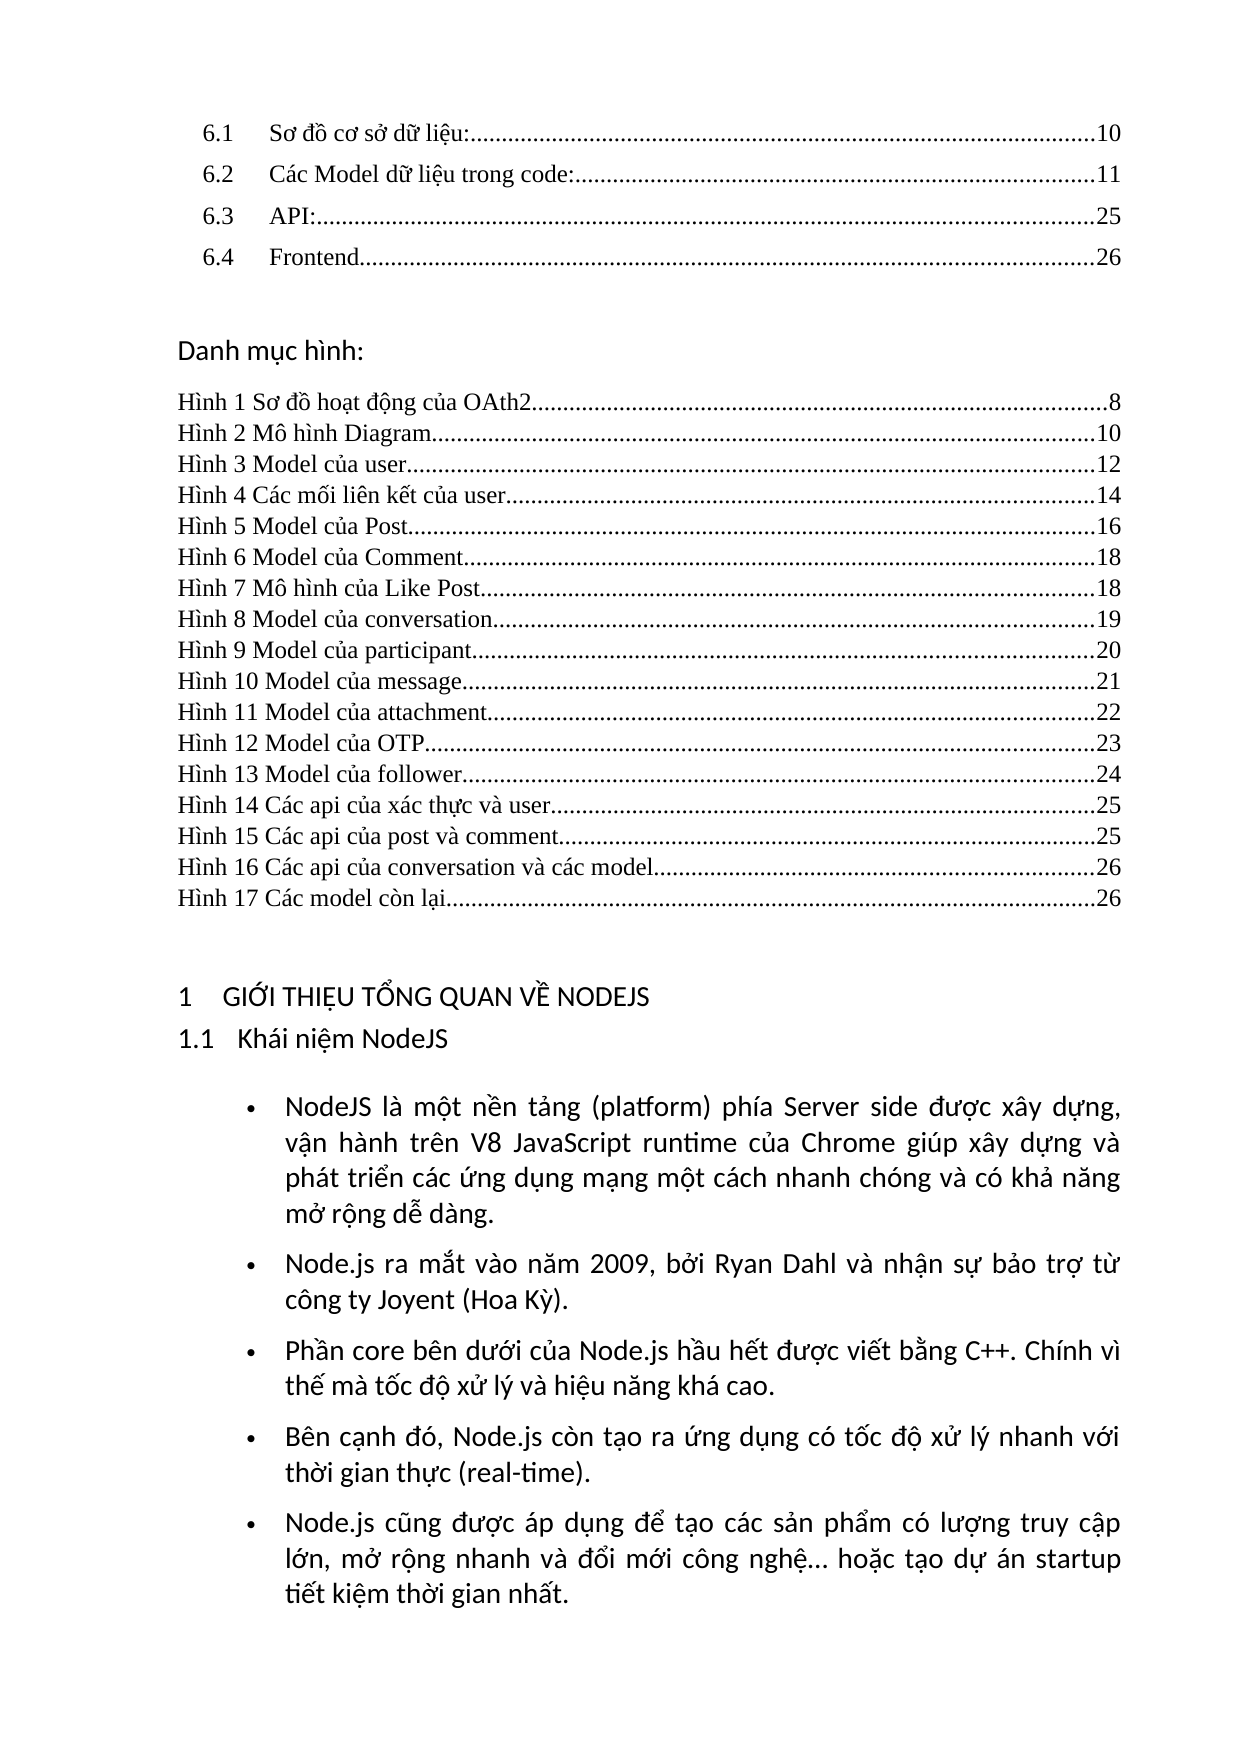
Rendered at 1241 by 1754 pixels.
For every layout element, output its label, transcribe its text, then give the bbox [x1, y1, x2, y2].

text Hình 2 Mô hình Diagram 10 [177, 418, 1122, 447]
text Hình 17 Các model còn lại 26 [177, 883, 1122, 912]
text Hình 16 Các api của conversation và các model 26 [177, 852, 1122, 881]
list NodeJS là một nền tảng (platform) phía Server side được xây dựng, vận hành trên V8 JavaScript runtime của Chrome giúp xây dựng và phát triển các ứng dụng mạng một cách nhanh chóng và có khả năng mở rộng dễ dàng. [247, 1088, 1122, 1231]
text Hình 6 Model của Comment 18 [177, 542, 1122, 571]
subtitle GIỚI THIỆU TỔNG QUAN VỀ NODEJS [177, 978, 1122, 1013]
text Hình 4 Các mối liên kết của user 14 [177, 480, 1122, 509]
text Hình 9 Model của participant 20 [177, 635, 1122, 664]
text Hình 15 Các api của post và comment 25 [177, 821, 1122, 850]
text Hình 8 Model của conversation 19 [177, 604, 1122, 633]
list Bên cạnh đó, Node.js còn tạo ra ứng dụng có tốc độ xử lý nhanh với thời gian thực (real-time). [247, 1418, 1122, 1489]
list Node.js cũng được áp dụng để tạo các sản phẩm có lượng truy cập lớn, mở rộng nhanh và đổi mới công nghệ… hoặc tạo dự án startup tiết kiệm thời gian nhất. [247, 1504, 1122, 1611]
text Danh mục hình: [177, 332, 1122, 367]
text Hình 13 Model của follower 24 [177, 759, 1122, 788]
text Hình 14 Các api của xác thực và user 25 [177, 790, 1122, 819]
text Hình 12 Model của OTP 23 [177, 728, 1122, 757]
text Hình 7 Mô hình của Like Post 18 [177, 573, 1122, 602]
text Hình 5 Model của Post 16 [177, 511, 1122, 540]
text Hình 10 Model của message 21 [177, 666, 1122, 695]
subtitle Khái niệm NodeJS [177, 1021, 1122, 1056]
list Phần core bên dưới của Node.js hầu hết được viết bằng C++. Chính vì thế mà tốc độ xử lý và hiệu năng khá cao. [247, 1332, 1122, 1403]
list Node.js ra mắt vào năm 2009, bởi Ryan Dahl và nhận sự bảo trợ từ công ty Joyent (Hoa Kỳ). [247, 1246, 1122, 1317]
text Hình 1 Sơ đồ hoạt động của OAth2 8 [177, 387, 1122, 416]
text Hình 3 Model của user 12 [177, 449, 1122, 478]
text Hình 11 Model của attachment 22 [177, 697, 1122, 726]
